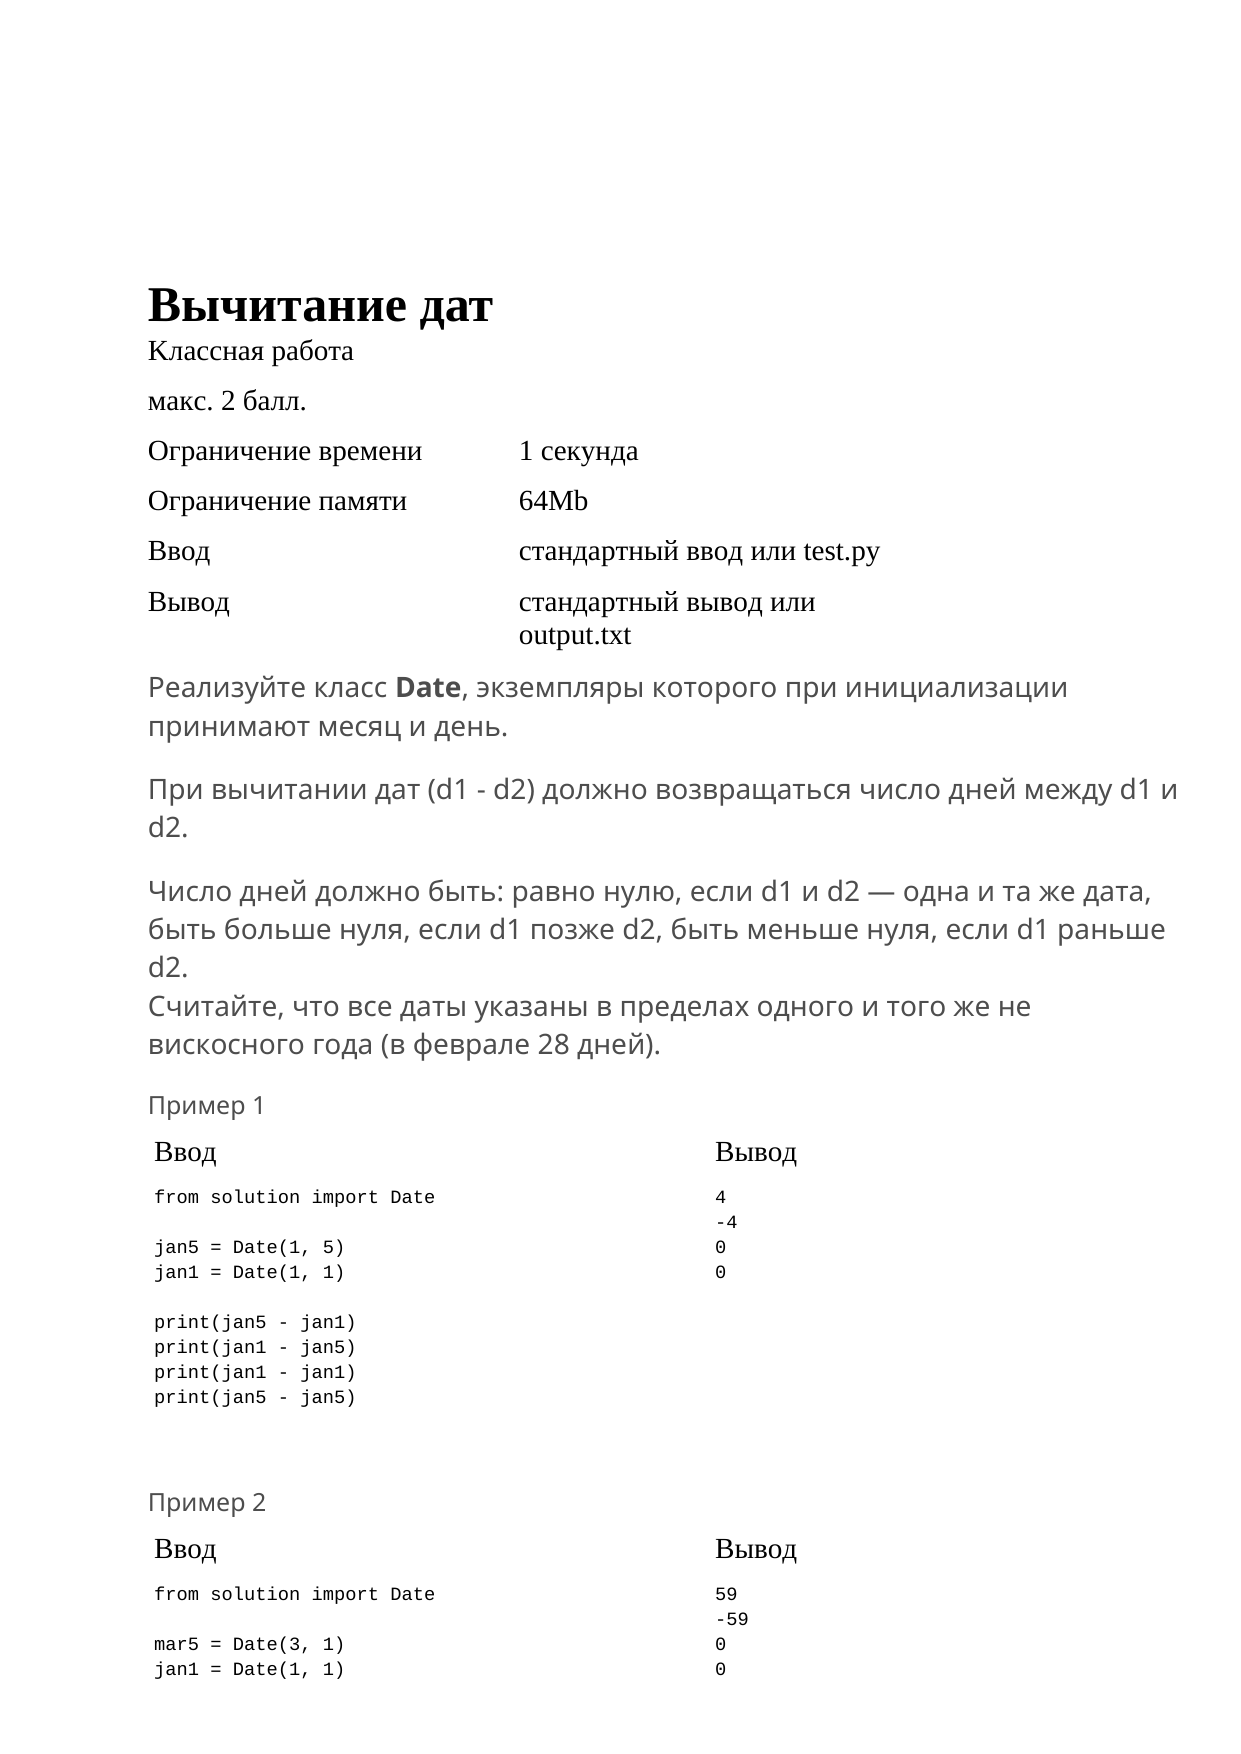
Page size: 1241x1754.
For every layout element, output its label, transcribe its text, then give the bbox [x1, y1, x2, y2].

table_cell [148, 1581, 709, 1681]
table_header Вывод [709, 1531, 890, 1581]
table_header 1 секунда [519, 433, 890, 483]
table_cell стандартный вывод или output.txt [519, 584, 890, 667]
table_header Ввод [148, 1531, 709, 1581]
table_cell 64Mb [519, 483, 890, 533]
text При вычитании дат (d1 - d2) должно возвращаться число дней между d1 и d2. [148, 769, 1181, 846]
table_cell 4 -4 0 0 [709, 1184, 890, 1459]
table_cell from solution import Date jan5 = Date(1, 5) jan1 = Date(1, 1) print(jan5 - jan1) print(jan1 - jan5) print(jan1 - jan1) print(jan5 - jan5) [148, 1184, 709, 1459]
text макс. 2 балл. [148, 383, 1181, 416]
text Число дней должно быть: равно нулю, если d1 и d2 — одна и та же дата, быть больше нуля, если d1 позже d2, быть меньше нуля, если d1 раньше d2. Считайте, что все даты указаны в пределах одного и того же не вискосного года (в феврале 28 дней). [148, 871, 1181, 1062]
table_cell стандартный ввод или test.py [519, 534, 890, 584]
table_cell 59 -59 0 0 [709, 1581, 890, 1681]
table_header Ввод [148, 1134, 709, 1184]
table_cell Вывод [148, 584, 519, 667]
subtitle Вычитание дат [148, 275, 1181, 333]
table_header Вывод [709, 1134, 890, 1184]
table_cell Ввод [148, 534, 519, 584]
text Kлассная работа [148, 333, 1181, 366]
subtitle Пример 2 [148, 1484, 1181, 1518]
table_cell Ограничение памяти [148, 483, 519, 533]
text Реализуйте класс Date, экземпляры которого при инициализации принимают месяц и день. [148, 667, 1181, 744]
table_header Ограничение времени [148, 433, 519, 483]
subtitle Пример 1 [148, 1087, 1181, 1122]
